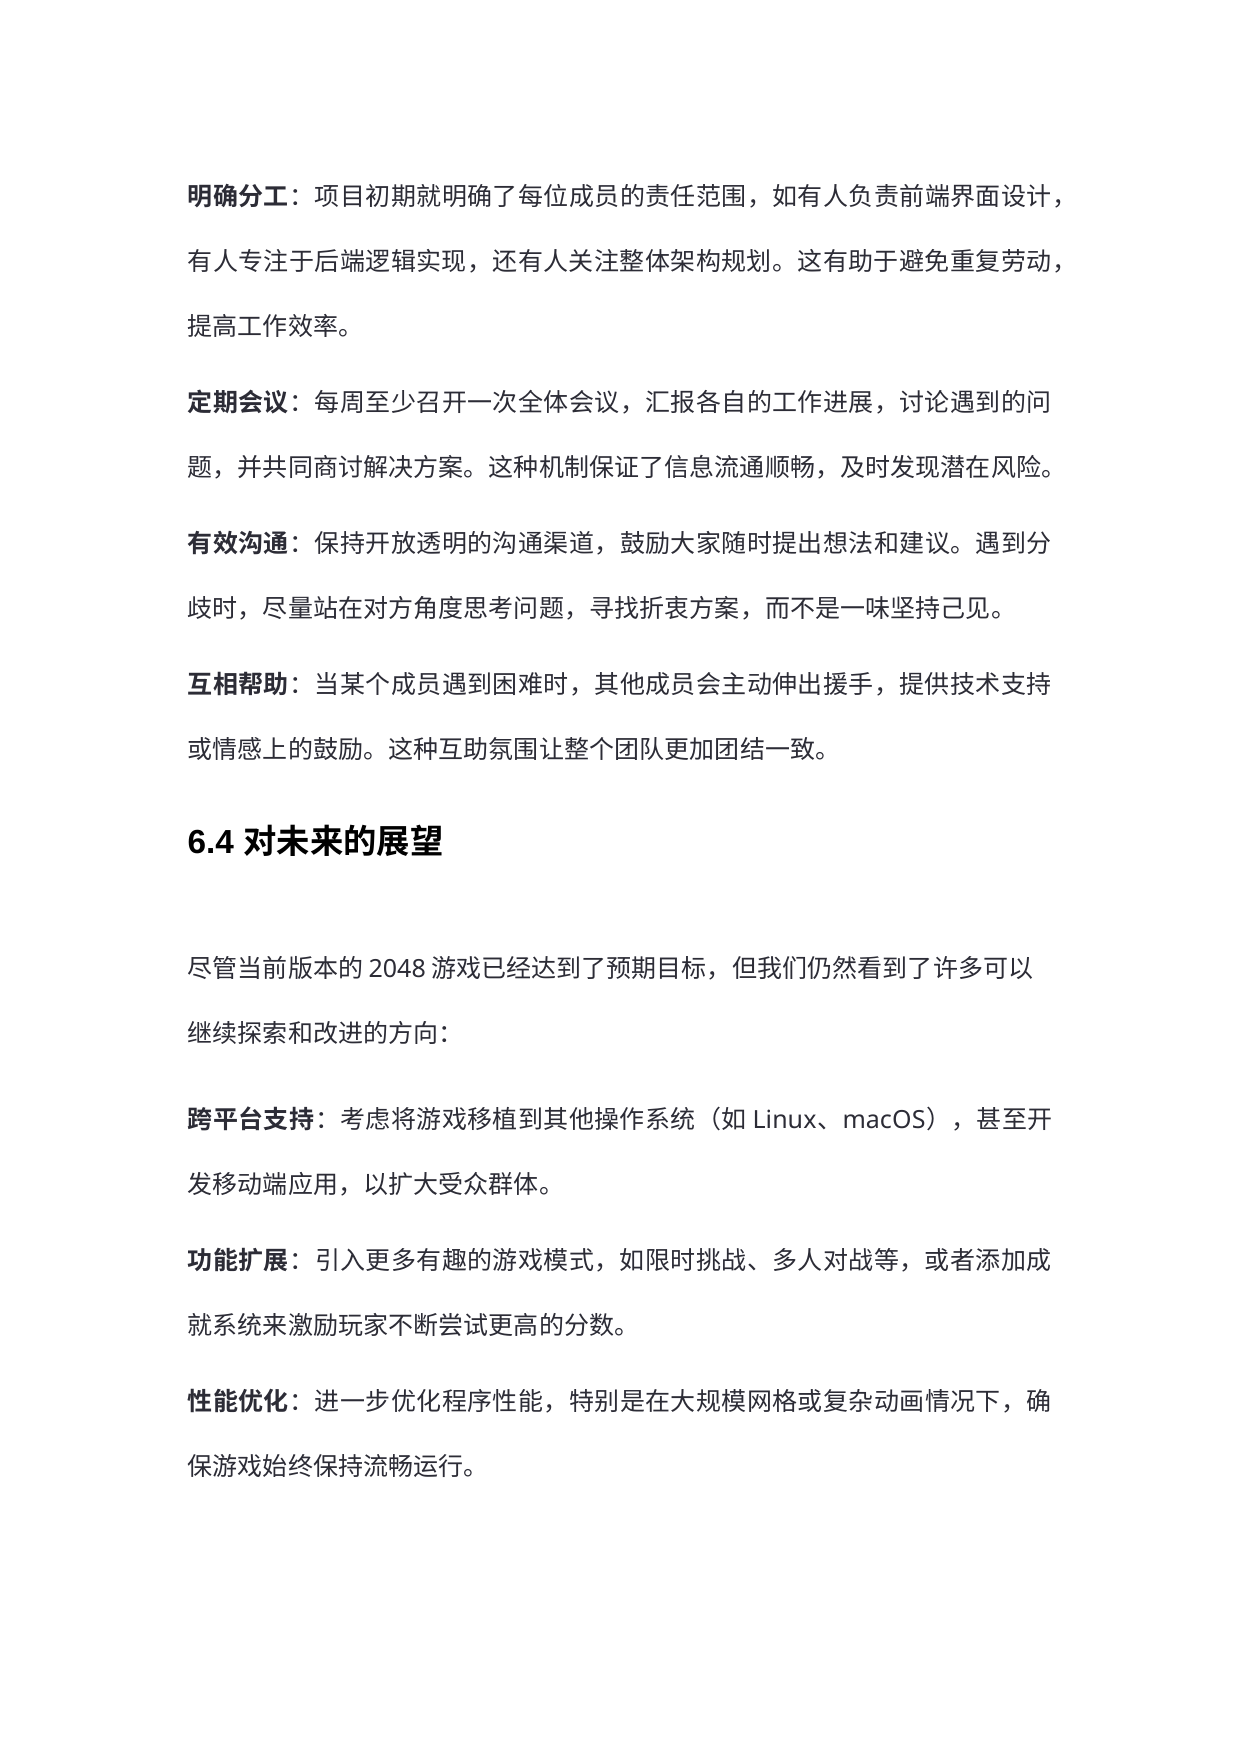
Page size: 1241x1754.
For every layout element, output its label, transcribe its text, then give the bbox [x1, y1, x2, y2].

subtitle 6.4 对未来的展望 [187, 807, 1053, 872]
list 定期会议：每周至少召开一次全体会议，汇报各自的工作进展，讨论遇到的问题，并共同商讨解决方案。这种机制保证了信息流通顺畅，及时发现潜在风险。 [187, 368, 1053, 498]
list 功能扩展：引入更多有趣的游戏模式，如限时挑战、多人对战等，或者添加成就系统来激励玩家不断尝试更高的分数。 [187, 1226, 1053, 1356]
list 明确分工：项目初期就明确了每位成员的责任范围，如有人负责前端界面设计，有人专注于后端逻辑实现，还有人关注整体架构规划。这有助于避免重复劳动，提高工作效率。 [187, 162, 1053, 357]
text 尽管当前版本的2048游戏已经达到了预期目标，但我们仍然看到了许多可以继续探索和改进的方向： [187, 934, 1053, 1064]
list 跨平台支持：考虑将游戏移植到其他操作系统（如Linux、macOS），甚至开发移动端应用，以扩大受众群体。 [187, 1086, 1053, 1216]
list 性能优化：进一步优化程序性能，特别是在大规模网格或复杂动画情况下，确保游戏始终保持流畅运行。 [187, 1367, 1053, 1497]
list 有效沟通：保持开放透明的沟通渠道，鼓励大家随时提出想法和建议。遇到分歧时，尽量站在对方角度思考问题，寻找折衷方案，而不是一味坚持己见。 [187, 509, 1053, 639]
list 互相帮助：当某个成员遇到困难时，其他成员会主动伸出援手，提供技术支持或情感上的鼓励。这种互助氛围让整个团队更加团结一致。 [187, 650, 1053, 780]
